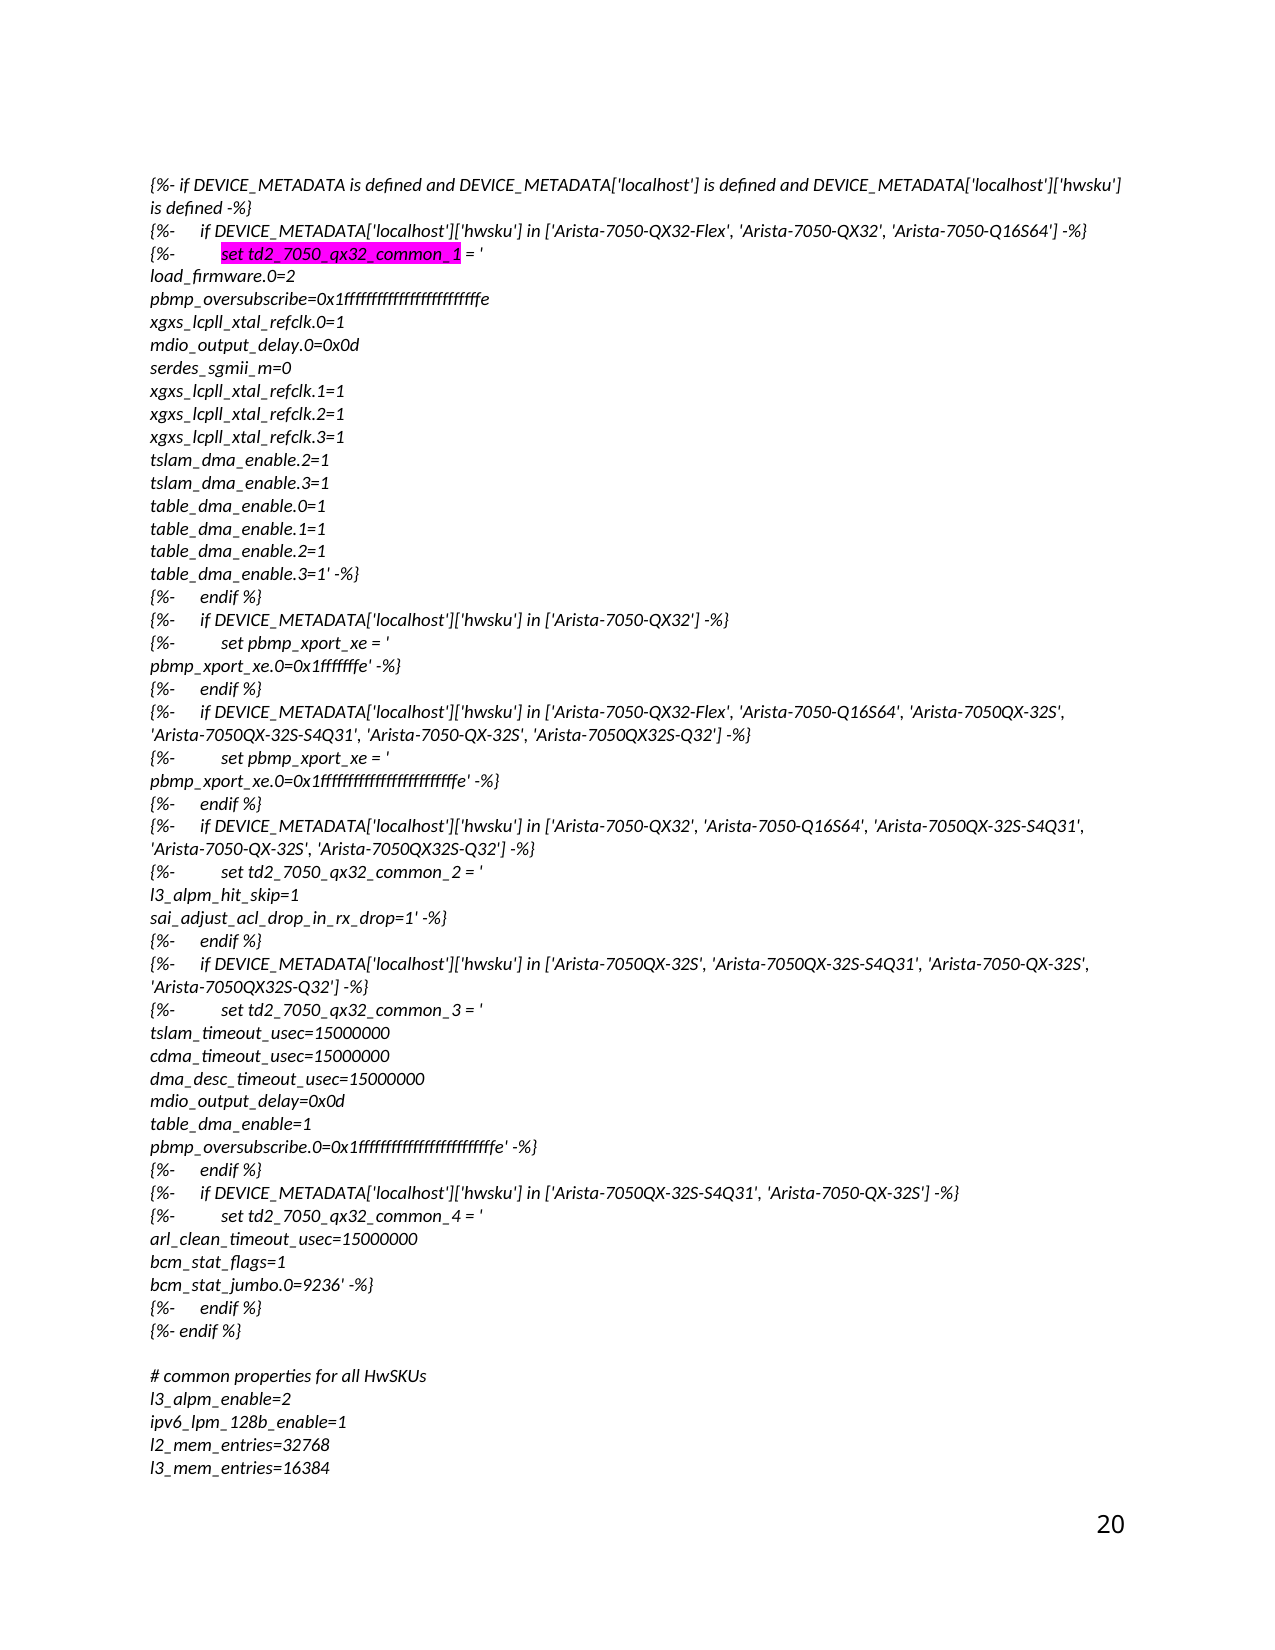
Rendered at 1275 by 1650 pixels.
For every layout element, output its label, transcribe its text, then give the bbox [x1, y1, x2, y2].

text {%- endif %} [150, 792, 1125, 814]
text table_dma_enable.1=1 [150, 517, 1125, 539]
text {%- set pbmp_xport_xe = ' [150, 746, 1125, 769]
text table_dma_enable=1 [150, 1112, 1125, 1135]
text {%- endif %} [150, 585, 1125, 608]
text {%- endif %} [150, 929, 1125, 952]
text xgxs_lcpll_xtal_refclk.0=1 [150, 310, 1125, 333]
text xgxs_lcpll_xtal_refclk.3=1 [150, 425, 1125, 448]
text l3_alpm_hit_skip=1 [150, 883, 1125, 906]
text bcm_stat_flags=1 [150, 1250, 1125, 1273]
text {%- endif %} [150, 1319, 1125, 1342]
text dma_desc_timeout_usec=15000000 [150, 1067, 1125, 1089]
text cdma_timeout_usec=15000000 [150, 1044, 1125, 1067]
text {%- if DEVICE_METADATA['localhost']['hwsku'] in ['Arista-7050-QX32-Flex', 'Arista-7050-QX32', 'Arista-7050-Q16S64'] -%} [150, 219, 1125, 242]
text # common properties for all HwSKUs [150, 1364, 1125, 1387]
text {%- endif %} [150, 1158, 1125, 1181]
text pbmp_oversubscribe.0=0x1fffffffffffffffffffffffffe' -%} [150, 1135, 1125, 1158]
text l3_mem_entries=16384 [150, 1456, 1125, 1479]
text mdio_output_delay=0x0d [150, 1089, 1125, 1112]
text load_firmware.0=2 [150, 264, 1125, 287]
text xgxs_lcpll_xtal_refclk.2=1 [150, 402, 1125, 425]
text arl_clean_timeout_usec=15000000 [150, 1227, 1125, 1250]
text {%- endif %} [150, 677, 1125, 700]
text table_dma_enable.3=1' -%} [150, 562, 1125, 585]
text pbmp_oversubscribe=0x1fffffffffffffffffffffffffe [150, 287, 1125, 310]
text table_dma_enable.0=1 [150, 494, 1125, 517]
text {%- if DEVICE_METADATA['localhost']['hwsku'] in ['Arista-7050-QX32'] -%} [150, 608, 1125, 631]
text serdes_sgmii_m=0 [150, 356, 1125, 379]
text xgxs_lcpll_xtal_refclk.1=1 [150, 379, 1125, 402]
text table_dma_enable.2=1 [150, 539, 1125, 562]
text mdio_output_delay.0=0x0d [150, 333, 1125, 356]
text {%- set td2_7050_qx32_common_1 = ' [461, 242, 1125, 264]
text tslam_dma_enable.3=1 [150, 471, 1125, 494]
text {%- set pbmp_xport_xe = ' [150, 631, 1125, 654]
text {%- endif %} [150, 1296, 1125, 1319]
text {%- if DEVICE_METADATA is defined and DEVICE_METADATA['localhost'] is defined and DEVICE_METADATA['localhost']['hwsku'] is defined -%} [150, 173, 1125, 219]
text {%- if DEVICE_METADATA['localhost']['hwsku'] in ['Arista-7050QX-32S-S4Q31', 'Arista-7050-QX-32S'] -%} [150, 1181, 1125, 1204]
text sai_adjust_acl_drop_in_rx_drop=1' -%} [150, 906, 1125, 929]
text tslam_timeout_usec=15000000 [150, 1021, 1125, 1044]
text {%- if DEVICE_METADATA['localhost']['hwsku'] in ['Arista-7050-QX32', 'Arista-7050-Q16S64', 'Arista-7050QX-32S-S4Q31', 'Arista-7050-QX-32S', 'Arista-7050QX32S-Q32'] -%} [150, 814, 1125, 860]
text {%- set td2_7050_qx32_common_4 = ' [150, 1204, 1125, 1227]
text {%- if DEVICE_METADATA['localhost']['hwsku'] in ['Arista-7050-QX32-Flex', 'Arista-7050-Q16S64', 'Arista-7050QX-32S', 'Arista-7050QX-32S-S4Q31', 'Arista-7050-QX-32S', 'Arista-7050QX32S-Q32'] -%} [150, 700, 1125, 746]
text ipv6_lpm_128b_enable=1 [150, 1410, 1125, 1433]
text {%- if DEVICE_METADATA['localhost']['hwsku'] in ['Arista-7050QX-32S', 'Arista-7050QX-32S-S4Q31', 'Arista-7050-QX-32S', 'Arista-7050QX32S-Q32'] -%} [150, 952, 1125, 998]
text bcm_stat_jumbo.0=9236' -%} [150, 1273, 1125, 1296]
text pbmp_xport_xe.0=0x1fffffffffffffffffffffffffe' -%} [150, 769, 1125, 792]
text {%- set td2_7050_qx32_common_2 = ' [150, 860, 1125, 883]
text l3_alpm_enable=2 [150, 1387, 1125, 1410]
text {%- set td2_7050_qx32_common_3 = ' [150, 998, 1125, 1021]
text pbmp_xport_xe.0=0x1fffffffe' -%} [150, 654, 1125, 677]
text tslam_dma_enable.2=1 [150, 448, 1125, 471]
text l2_mem_entries=32768 [150, 1433, 1125, 1456]
